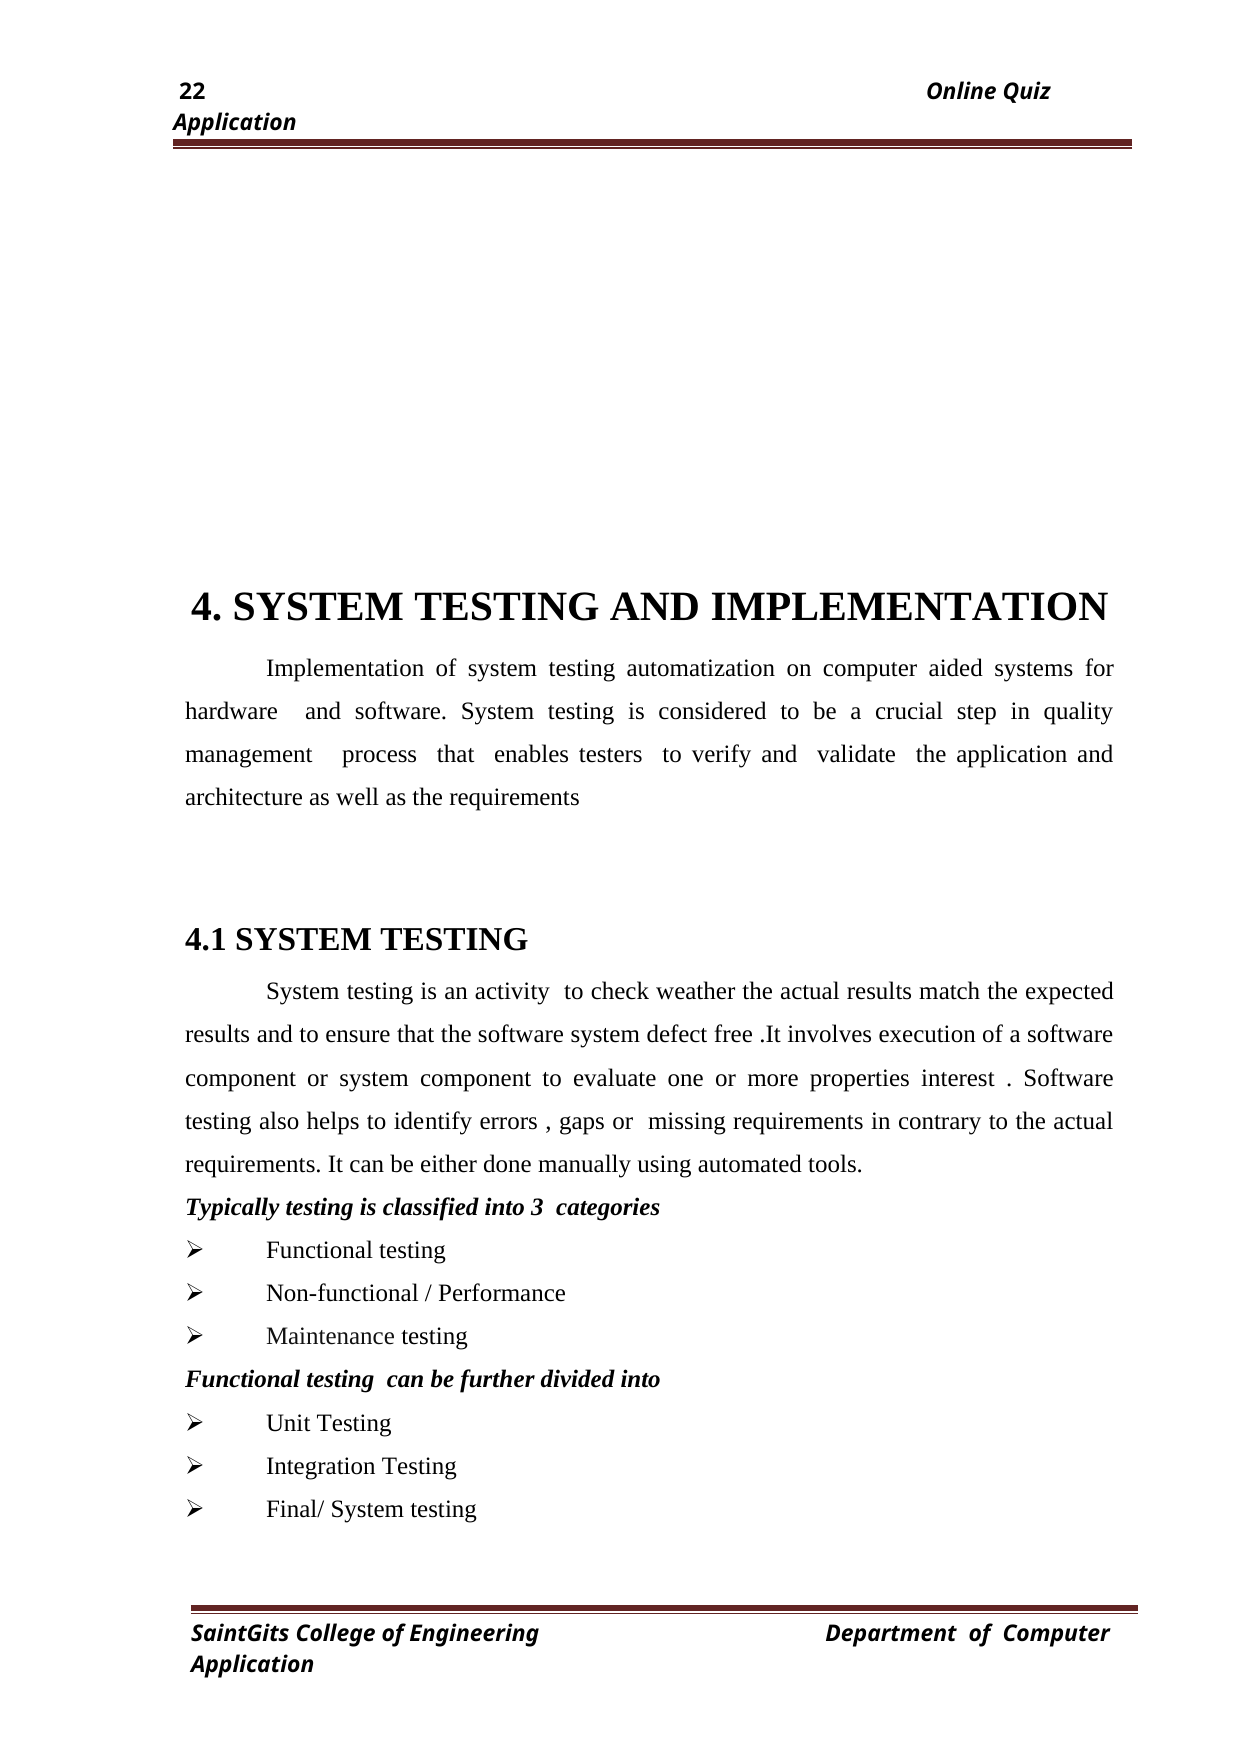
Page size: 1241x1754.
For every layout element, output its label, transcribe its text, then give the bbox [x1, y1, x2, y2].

list Unit Testing [185, 1408, 1114, 1436]
list Maintenance testing [185, 1321, 266, 1350]
text 4.1 SYSTEM TESTING [185, 919, 1114, 957]
text Functional testing can be further divided into [185, 1364, 1114, 1393]
list Final/ System testing [185, 1494, 1114, 1523]
text System testing is an activity to check weather the actual results match the expected results and to ensure that the software system defect free .It involves execution of a software component or system component to evaluate one or more properties interest . Software testing also helps to identify errors , gaps or missing requirements in contrary to the actual requirements. It can be either done manually using automated tools. [185, 976, 1114, 1178]
list Non-functional / Performance [185, 1278, 1114, 1307]
list Functional testing [185, 1235, 1114, 1264]
list Integration Testing [185, 1451, 1114, 1479]
list Maintenance testing [395, 1321, 1114, 1350]
text Implementation of system testing automatization on computer aided systems for hardware and software. System testing is considered to be a crucial step in quality management process that enables testers to verify and validate the application and architecture as well as the requirements [185, 653, 1114, 811]
text Typically testing is classified into 3 categories [185, 1192, 1114, 1221]
text 4. SYSTEM TESTING AND IMPLEMENTATION [191, 581, 1114, 629]
